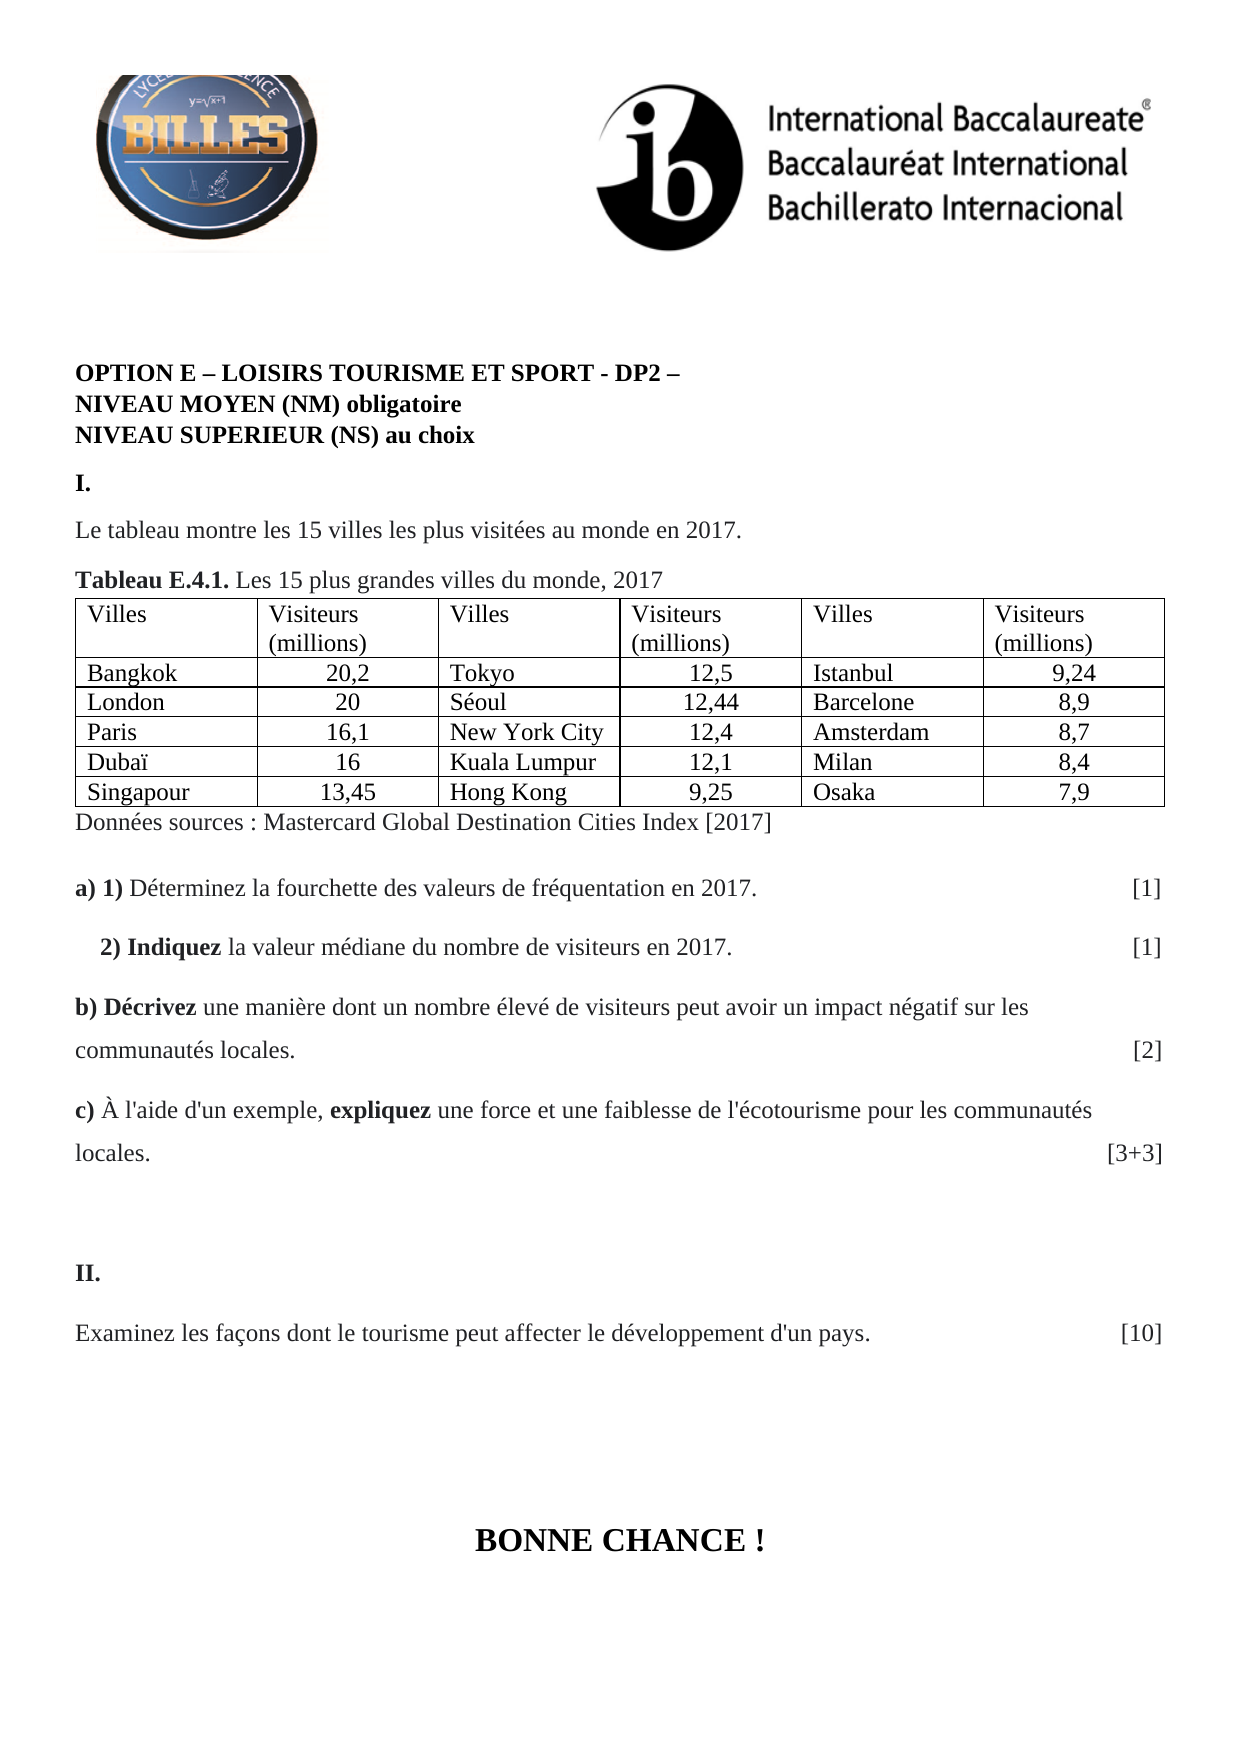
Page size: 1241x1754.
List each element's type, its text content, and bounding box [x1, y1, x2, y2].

table_header Villes [76, 599, 257, 657]
table_cell 16 [258, 747, 438, 776]
text a) 1) Déterminez la fourchette des valeurs de fréquentation en 2017. [1] [75, 873, 1165, 901]
table_cell London [76, 688, 257, 716]
table_cell Dubaï [76, 747, 257, 776]
table_cell 9,25 [621, 777, 801, 806]
table_cell Hong Kong [439, 777, 619, 806]
table_cell 16,1 [258, 717, 438, 746]
table_cell Milan [802, 747, 983, 776]
table_cell 12,5 [621, 658, 801, 686]
table_cell Istanbul [802, 658, 983, 686]
table_cell Bangkok [76, 658, 257, 686]
text b) Décrivez une manière dont un nombre élevé de visiteurs peut avoir un impact négatif sur les communautés locales. [2] [75, 992, 1165, 1064]
table_cell 12,44 [621, 688, 801, 716]
text Tableau E.4.1. Les 15 plus grandes villes du monde, 2017 [75, 565, 1165, 594]
table_header Visiteurs (millions) [258, 599, 438, 657]
text Données sources : Mastercard Global Destination Cities Index [2017] [75, 807, 1165, 835]
table_header Villes [802, 599, 983, 657]
text Le tableau montre les 15 villes les plus visitées au monde en 2017. [75, 515, 1165, 544]
text II. [75, 1258, 1165, 1287]
table_cell 8,9 [984, 688, 1164, 716]
text Examinez les façons dont le tourisme peut affecter le développement d'un pays. [10] [75, 1318, 1165, 1346]
table_cell Kuala Lumpur [439, 747, 619, 776]
table_cell 12,1 [621, 747, 801, 776]
table_cell 7,9 [984, 777, 1164, 806]
text NIVEAU MOYEN (NM) obligatoire [75, 389, 1165, 418]
text I. [75, 468, 1165, 496]
table_cell 8,7 [984, 717, 1164, 746]
text BONNE CHANCE ! [75, 1521, 1165, 1559]
table_cell Barcelone [802, 688, 983, 716]
picture [88, 75, 329, 253]
table_header Visiteurs (millions) [621, 599, 801, 657]
table_cell 8,4 [984, 747, 1164, 776]
text OPTION E – LOISIRS TOURISME ET SPORT - DP2 – [75, 358, 1165, 387]
table_cell New York City [439, 717, 619, 746]
table_cell Singapour [76, 777, 257, 806]
text c) À l'aide d'un exemple, expliquez une force et une faiblesse de l'écotourisme pour les communautés locales. [3+3] [75, 1095, 1165, 1167]
table_cell 20 [258, 688, 438, 716]
table_cell Amsterdam [802, 717, 983, 746]
table_cell 13,45 [258, 777, 438, 806]
table_cell Paris [76, 717, 257, 746]
table_cell 9,24 [984, 658, 1164, 686]
text 2) Indiquez la valeur médiane du nombre de visiteurs en 2017. [1] [75, 932, 1165, 961]
table_header Visiteurs (millions) [984, 599, 1164, 657]
table_cell 12,4 [621, 717, 801, 746]
table_cell 20,2 [258, 658, 438, 686]
text NIVEAU SUPERIEUR (NS) au choix [75, 420, 1165, 449]
table_cell Osaka [802, 777, 983, 806]
table_header Villes [439, 599, 619, 657]
table_cell Séoul [439, 688, 619, 716]
table_cell Tokyo [439, 658, 619, 686]
